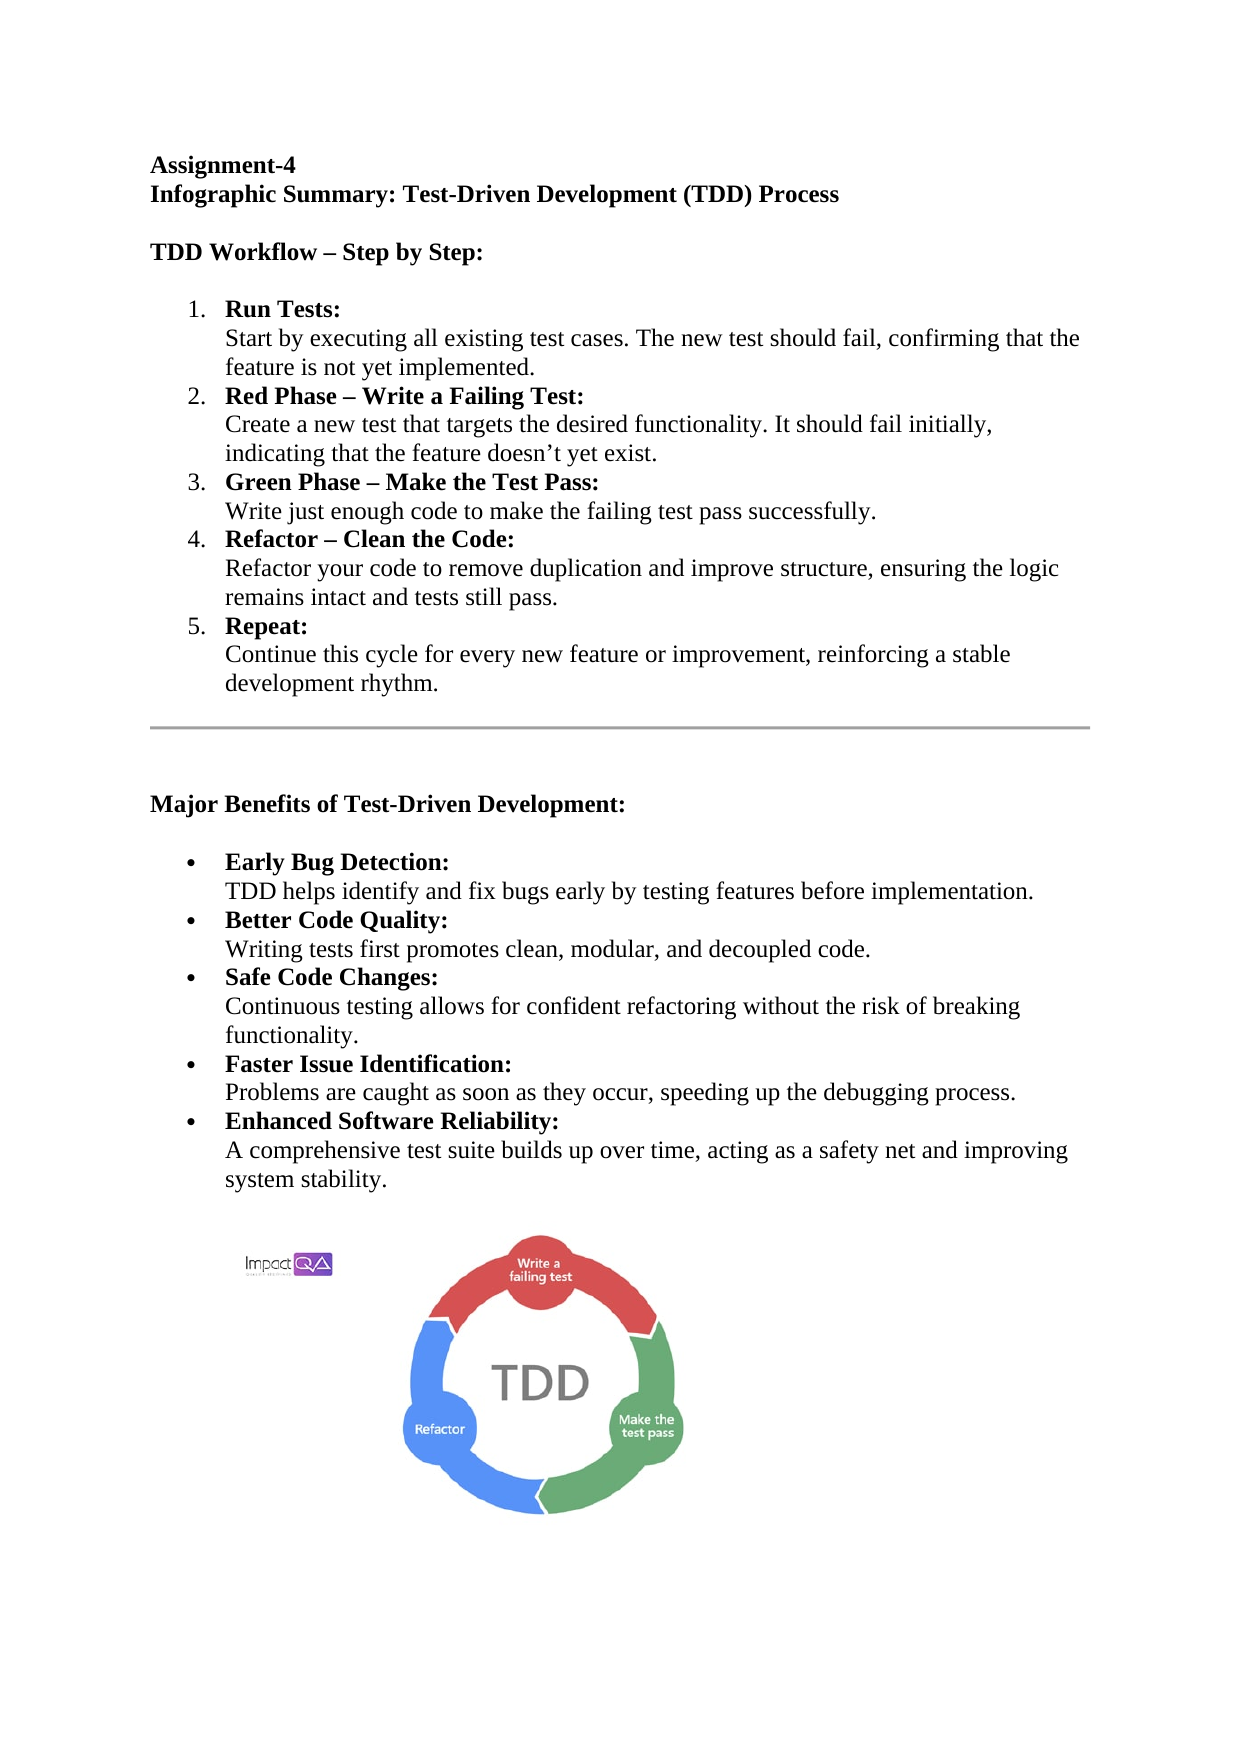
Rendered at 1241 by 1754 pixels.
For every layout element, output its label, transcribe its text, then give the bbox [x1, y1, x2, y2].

text Major Benefits of Test-Driven Development: [150, 789, 1090, 818]
list Repeat: Continue this cycle for every new feature or improvement, reinforcing a stable development rhythm. [187, 611, 1090, 697]
list Early Bug Detection: TDD helps identify and fix bugs early by testing features before implementation. [187, 847, 1090, 905]
list Safe Code Changes: Continuous testing allows for confident refactoring without the risk of breaking functionality. [187, 962, 1090, 1049]
list Run Tests: Start by executing all existing test cases. The new test should fail, confirming that the feature is not yet implemented. [187, 294, 1090, 381]
text TDD Workflow – Step by Step: [150, 237, 1090, 265]
text Assignment-4 Infographic Summary: Test-Driven Development (TDD) Process [150, 150, 1090, 207]
list Red Phase – Write a Failing Test: Create a new test that targets the desired functionality. It should fail initially, indicating that the feature doesn’t yet exist. [187, 381, 1090, 467]
list Better Code Quality: Writing tests first promotes clean, modular, and decoupled code. [187, 905, 1090, 962]
list Green Phase – Make the Test Pass: Write just enough code to make the failing test pass successfully. [187, 467, 1090, 524]
list Refactor – Clean the Code: Refactor your code to remove duplication and improve structure, ensuring the logic remains intact and tests still pass. [187, 524, 1090, 611]
list Enhanced Software Reliability: A comprehensive test suite builds up over time, acting as a safety net and improving system stability. [187, 1106, 1090, 1192]
picture [225, 1221, 855, 1537]
list Faster Issue Identification: Problems are caught as soon as they occur, speeding up the debugging process. [187, 1049, 1090, 1106]
